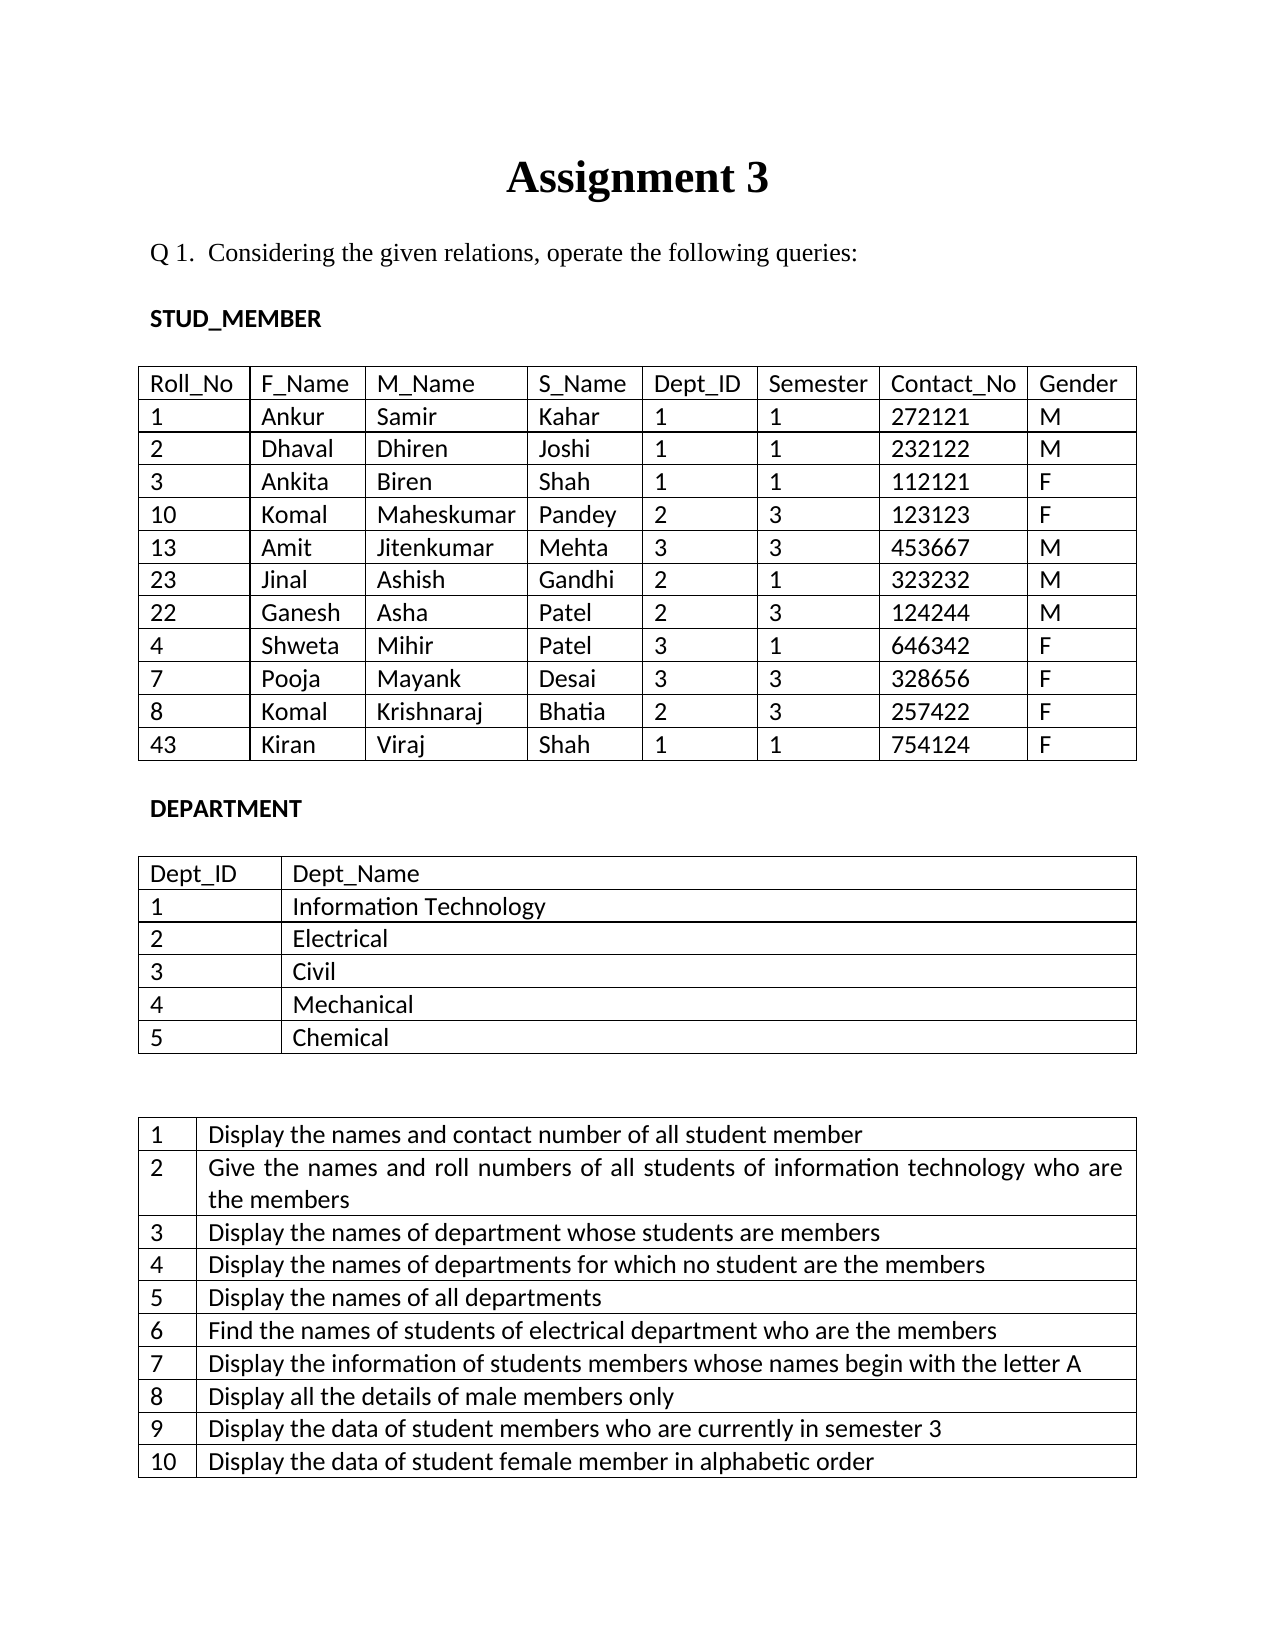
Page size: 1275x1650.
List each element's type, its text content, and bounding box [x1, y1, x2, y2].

table_cell Ganesh [251, 596, 365, 628]
table_cell 3 [139, 1216, 196, 1247]
table_cell Krishnaraj [366, 695, 527, 727]
table_header Contact_No [880, 367, 1027, 398]
table_cell Biren [366, 465, 527, 497]
table_cell 1 [758, 433, 879, 464]
table_cell 4 [139, 1249, 196, 1280]
table_cell 1 [643, 465, 757, 497]
table_cell M [1028, 400, 1136, 431]
table_cell Ashish [366, 564, 527, 595]
table_header Display the names and contact number of all student member [197, 1118, 1136, 1150]
table_cell 2 [643, 498, 757, 530]
table_header M_Name [366, 367, 527, 398]
table_cell 2 [139, 923, 281, 954]
table_cell 2 [139, 1151, 196, 1215]
table_cell 3 [758, 596, 879, 628]
table_header Dept_ID [643, 367, 757, 398]
table_cell 453667 [880, 531, 1027, 563]
table_cell 323232 [880, 564, 1027, 595]
table_cell M [1028, 531, 1136, 563]
table_cell 10 [139, 498, 249, 530]
table_cell Give the names and roll numbers of all students of information technology who are the members [197, 1151, 1136, 1215]
table_cell 1 [643, 400, 757, 431]
table_cell Komal [251, 498, 365, 530]
table_cell 257422 [880, 695, 1027, 727]
table_cell 1 [758, 728, 879, 759]
table_cell Mehta [528, 531, 642, 563]
table_header Semester [758, 367, 879, 398]
table_cell M [1028, 433, 1136, 464]
table_cell 1 [643, 728, 757, 759]
text Assignment 3 [150, 150, 1125, 203]
table_cell F [1028, 465, 1136, 497]
table_cell Display the names of all departments [197, 1281, 1136, 1313]
table_cell Kahar [528, 400, 642, 431]
table_cell 3 [758, 498, 879, 530]
table_cell 124244 [880, 596, 1027, 628]
table_cell Pandey [528, 498, 642, 530]
table_cell Electrical [282, 923, 1136, 954]
table_header Dept_Name [282, 857, 1136, 889]
table_cell Bhatia [528, 695, 642, 727]
table_cell Pooja [251, 662, 365, 694]
table_cell 1 [758, 564, 879, 595]
table_cell 7 [139, 662, 249, 694]
table_cell Shah [528, 728, 642, 759]
table_cell F [1028, 728, 1136, 759]
table_cell 2 [139, 433, 249, 464]
table_header Roll_No [139, 367, 249, 398]
table_cell Viraj [366, 728, 527, 759]
table_cell F [1028, 662, 1136, 694]
table_cell 3 [643, 531, 757, 563]
table_cell Komal [251, 695, 365, 727]
table_cell 1 [758, 400, 879, 431]
table_cell Kiran [251, 728, 365, 759]
table_cell 5 [139, 1021, 281, 1053]
table_cell 8 [139, 695, 249, 727]
table_cell Mechanical [282, 988, 1136, 1020]
table_cell 3 [758, 531, 879, 563]
table_cell 2 [643, 564, 757, 595]
table_cell F [1028, 498, 1136, 530]
table_cell 7 [139, 1347, 196, 1379]
table_cell Jinal [251, 564, 365, 595]
table_cell Desai [528, 662, 642, 694]
table_cell 1 [139, 890, 281, 921]
table_cell 3 [139, 955, 281, 987]
table_cell 646342 [880, 629, 1027, 661]
table_cell Jitenkumar [366, 531, 527, 563]
table_cell Mayank [366, 662, 527, 694]
table_cell Patel [528, 629, 642, 661]
text STUD_MEMBER [150, 302, 1125, 334]
table_cell Patel [528, 596, 642, 628]
text Q 1. Considering the given relations, operate the following queries: [150, 237, 1125, 267]
table_cell 1 [758, 629, 879, 661]
table_cell Ankur [251, 400, 365, 431]
table_header Dept_ID [139, 857, 281, 889]
table_cell F [1028, 629, 1136, 661]
table_cell Information Technology [282, 890, 1136, 921]
table_cell 8 [139, 1380, 196, 1412]
table_cell 3 [643, 629, 757, 661]
table_cell Display the data of student members who are currently in semester 3 [197, 1413, 1136, 1444]
table_cell 2 [643, 695, 757, 727]
table_cell 43 [139, 728, 249, 759]
table_cell Display the names of departments for which no student are the members [197, 1249, 1136, 1280]
table_header S_Name [528, 367, 642, 398]
table_cell 9 [139, 1413, 196, 1444]
table_cell M [1028, 596, 1136, 628]
table_cell Amit [251, 531, 365, 563]
table_cell 6 [139, 1314, 196, 1346]
table_cell Ankita [251, 465, 365, 497]
table_cell 754124 [880, 728, 1027, 759]
table_cell 22 [139, 596, 249, 628]
table_cell 232122 [880, 433, 1027, 464]
table_cell Dhiren [366, 433, 527, 464]
table_cell Mihir [366, 629, 527, 661]
table_cell 4 [139, 988, 281, 1020]
table_cell Gandhi [528, 564, 642, 595]
table_cell M [1028, 564, 1136, 595]
table_cell Find the names of students of electrical department who are the members [197, 1314, 1136, 1346]
table_cell Display all the details of male members only [197, 1380, 1136, 1412]
table_cell 3 [643, 662, 757, 694]
table_cell Display the names of department whose students are members [197, 1216, 1136, 1247]
table_cell 1 [758, 465, 879, 497]
table_cell 272121 [880, 400, 1027, 431]
text DEPARTMENT [150, 792, 1125, 824]
table_cell 112121 [880, 465, 1027, 497]
table_cell Maheskumar [366, 498, 527, 530]
table_header F_Name [251, 367, 365, 398]
table_cell Samir [366, 400, 527, 431]
table_header Gender [1028, 367, 1136, 398]
table_cell 3 [758, 695, 879, 727]
table_cell Shah [528, 465, 642, 497]
table_cell 2 [643, 596, 757, 628]
table_cell 3 [139, 465, 249, 497]
table_cell 328656 [880, 662, 1027, 694]
table_header 1 [139, 1118, 196, 1150]
table_cell 23 [139, 564, 249, 595]
table_cell Civil [282, 955, 1136, 987]
table_cell 123123 [880, 498, 1027, 530]
table_cell 5 [139, 1281, 196, 1313]
table_cell 3 [758, 662, 879, 694]
table_cell Asha [366, 596, 527, 628]
table_cell Dhaval [251, 433, 365, 464]
table_cell F [1028, 695, 1136, 727]
table_cell 10 [139, 1445, 196, 1477]
table_cell 13 [139, 531, 249, 563]
table_cell Display the data of student female member in alphabetic order [197, 1445, 1136, 1477]
table_cell 4 [139, 629, 249, 661]
table_cell 1 [139, 400, 249, 431]
table_cell Display the information of students members whose names begin with the letter A [197, 1347, 1136, 1379]
table_cell 1 [643, 433, 757, 464]
table_cell Shweta [251, 629, 365, 661]
table_cell Chemical [282, 1021, 1136, 1053]
table_cell Joshi [528, 433, 642, 464]
